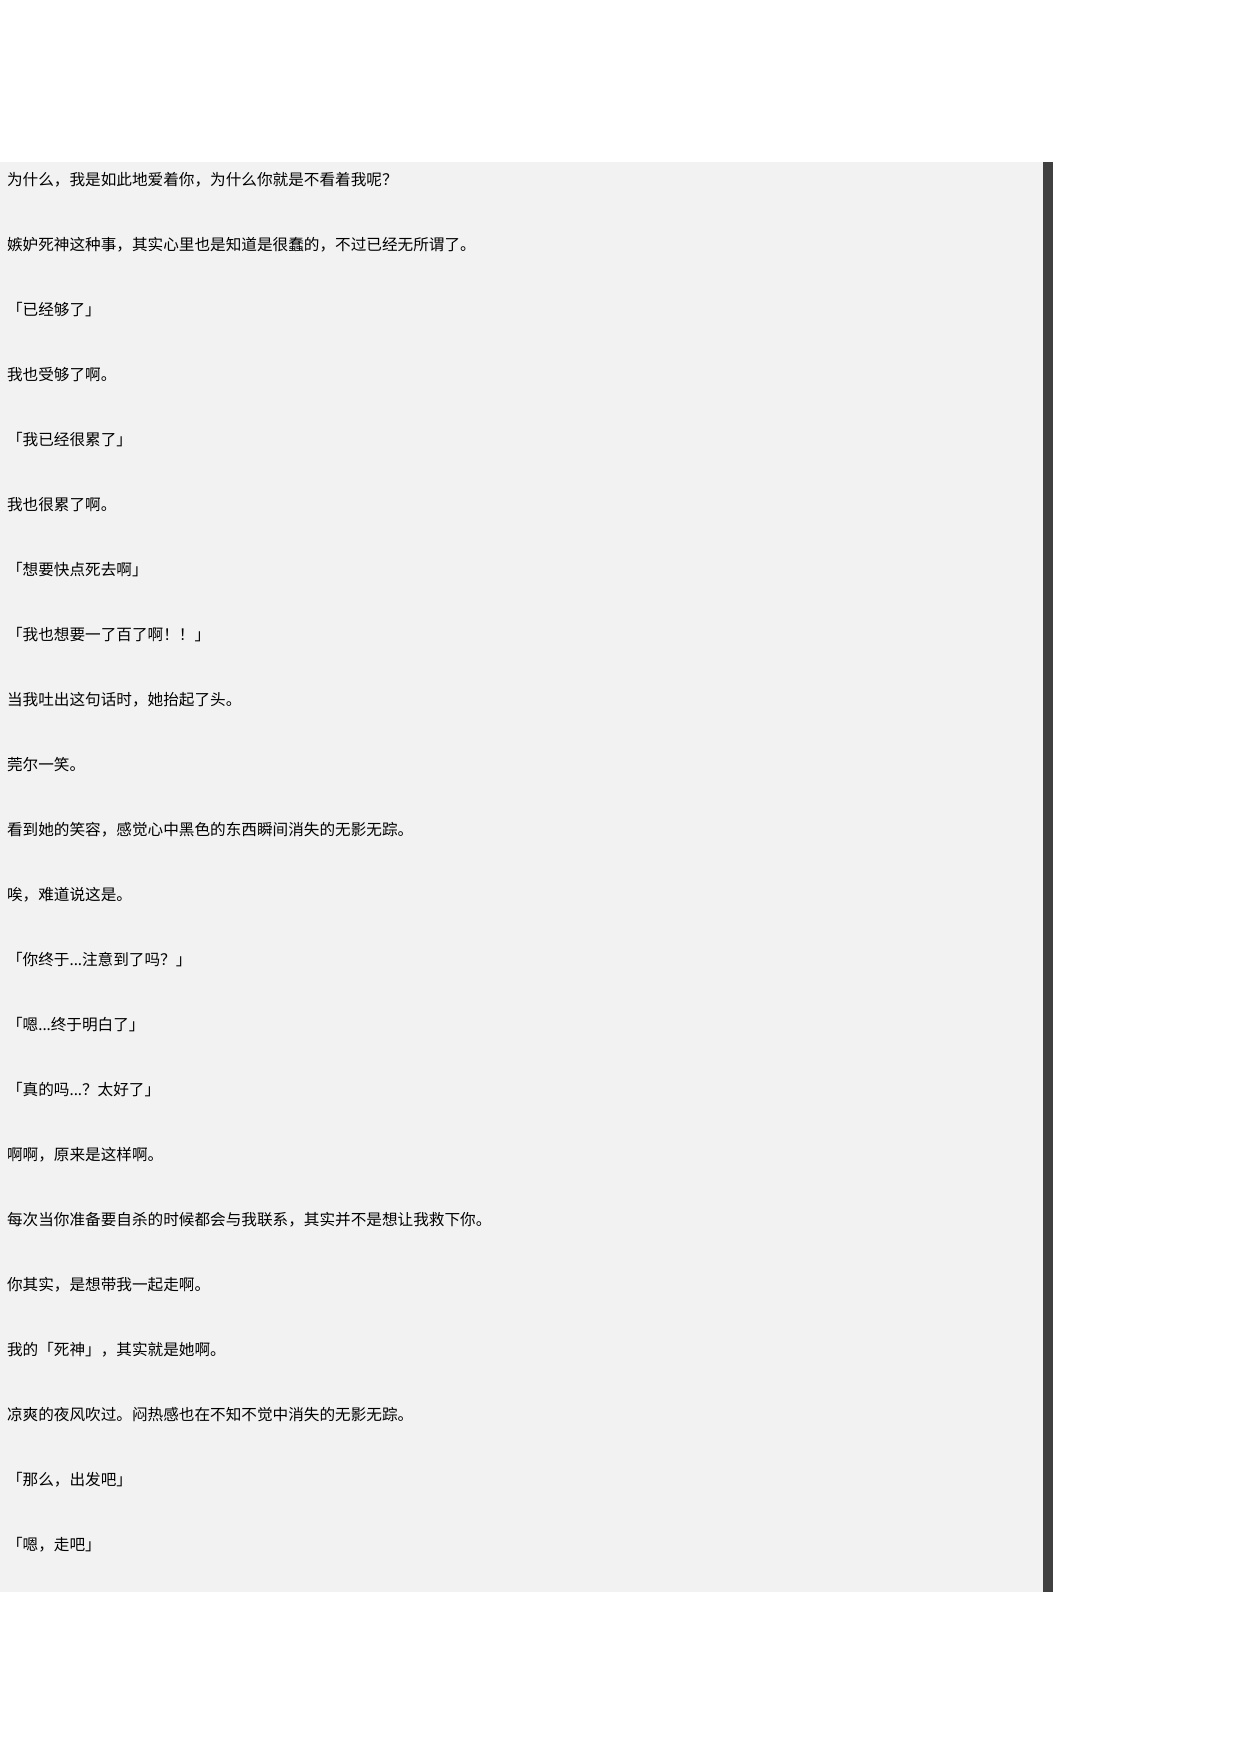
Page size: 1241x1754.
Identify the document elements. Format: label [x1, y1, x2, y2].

table_header [0, 162, 1043, 1592]
